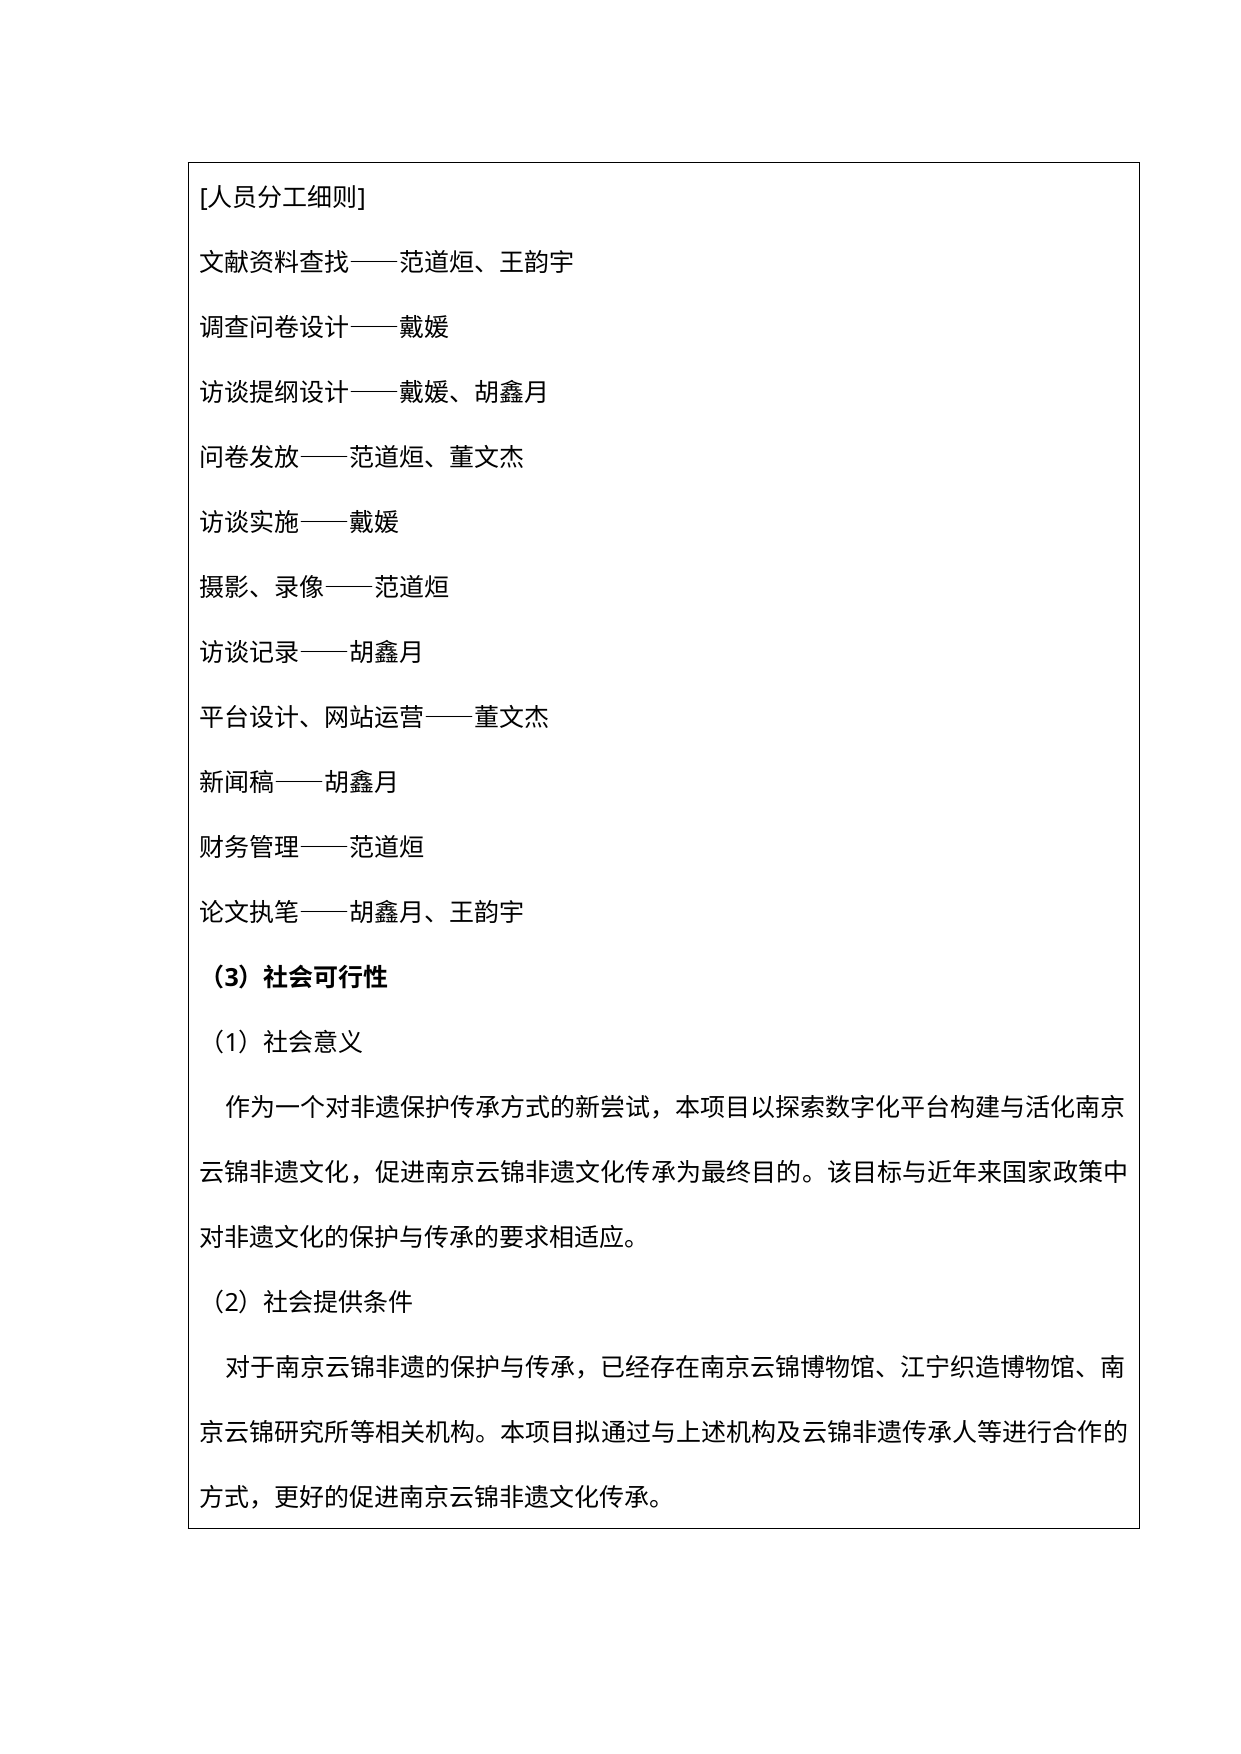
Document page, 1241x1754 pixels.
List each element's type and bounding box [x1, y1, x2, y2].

table_cell [189, 163, 1139, 1528]
